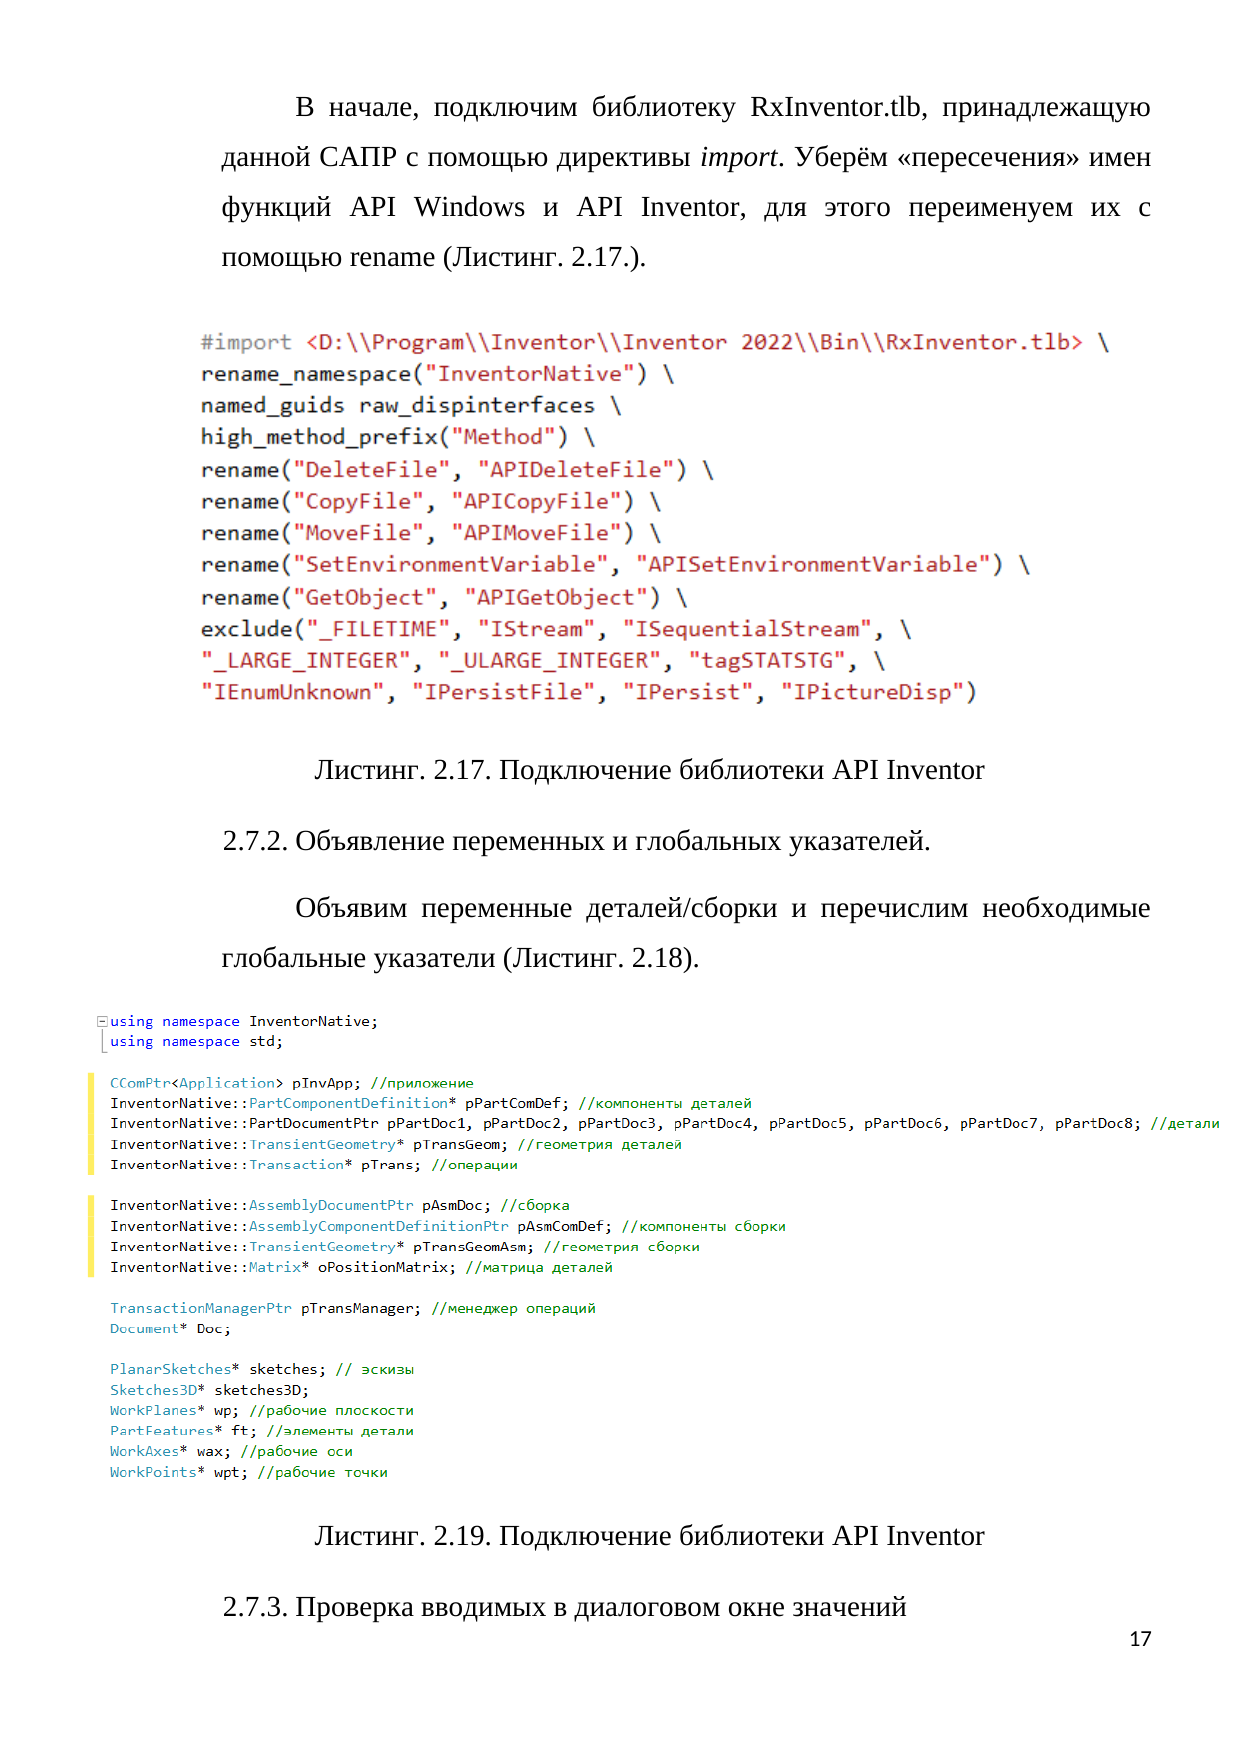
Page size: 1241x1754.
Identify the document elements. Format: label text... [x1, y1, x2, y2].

list Объявление переменных и глобальных указателей. [223, 823, 1152, 857]
list Проверка вводимых в диалоговом окне значений [223, 1589, 1152, 1623]
picture [192, 306, 1173, 722]
picture [73, 1007, 1241, 1488]
text Объявим переменные деталей/сборки и перечислим необходимые глобальные указатели (Листинг. 2.18). [221, 890, 1152, 974]
text В начале, подключим библиотеку RxInventor.tlb, принадлежащую данной САПР с помощью директивы import. Уберём «пересечения» имен функций API Windows и API Inventor, для этого переименуем их с помощью rename (Листинг. 2.17.). [221, 89, 1152, 273]
text Листинг. 2.19. Подключение библиотеки API Inventor [148, 1518, 1152, 1552]
text Листинг. 2.17. Подключение библиотеки API Inventor [148, 752, 1152, 786]
